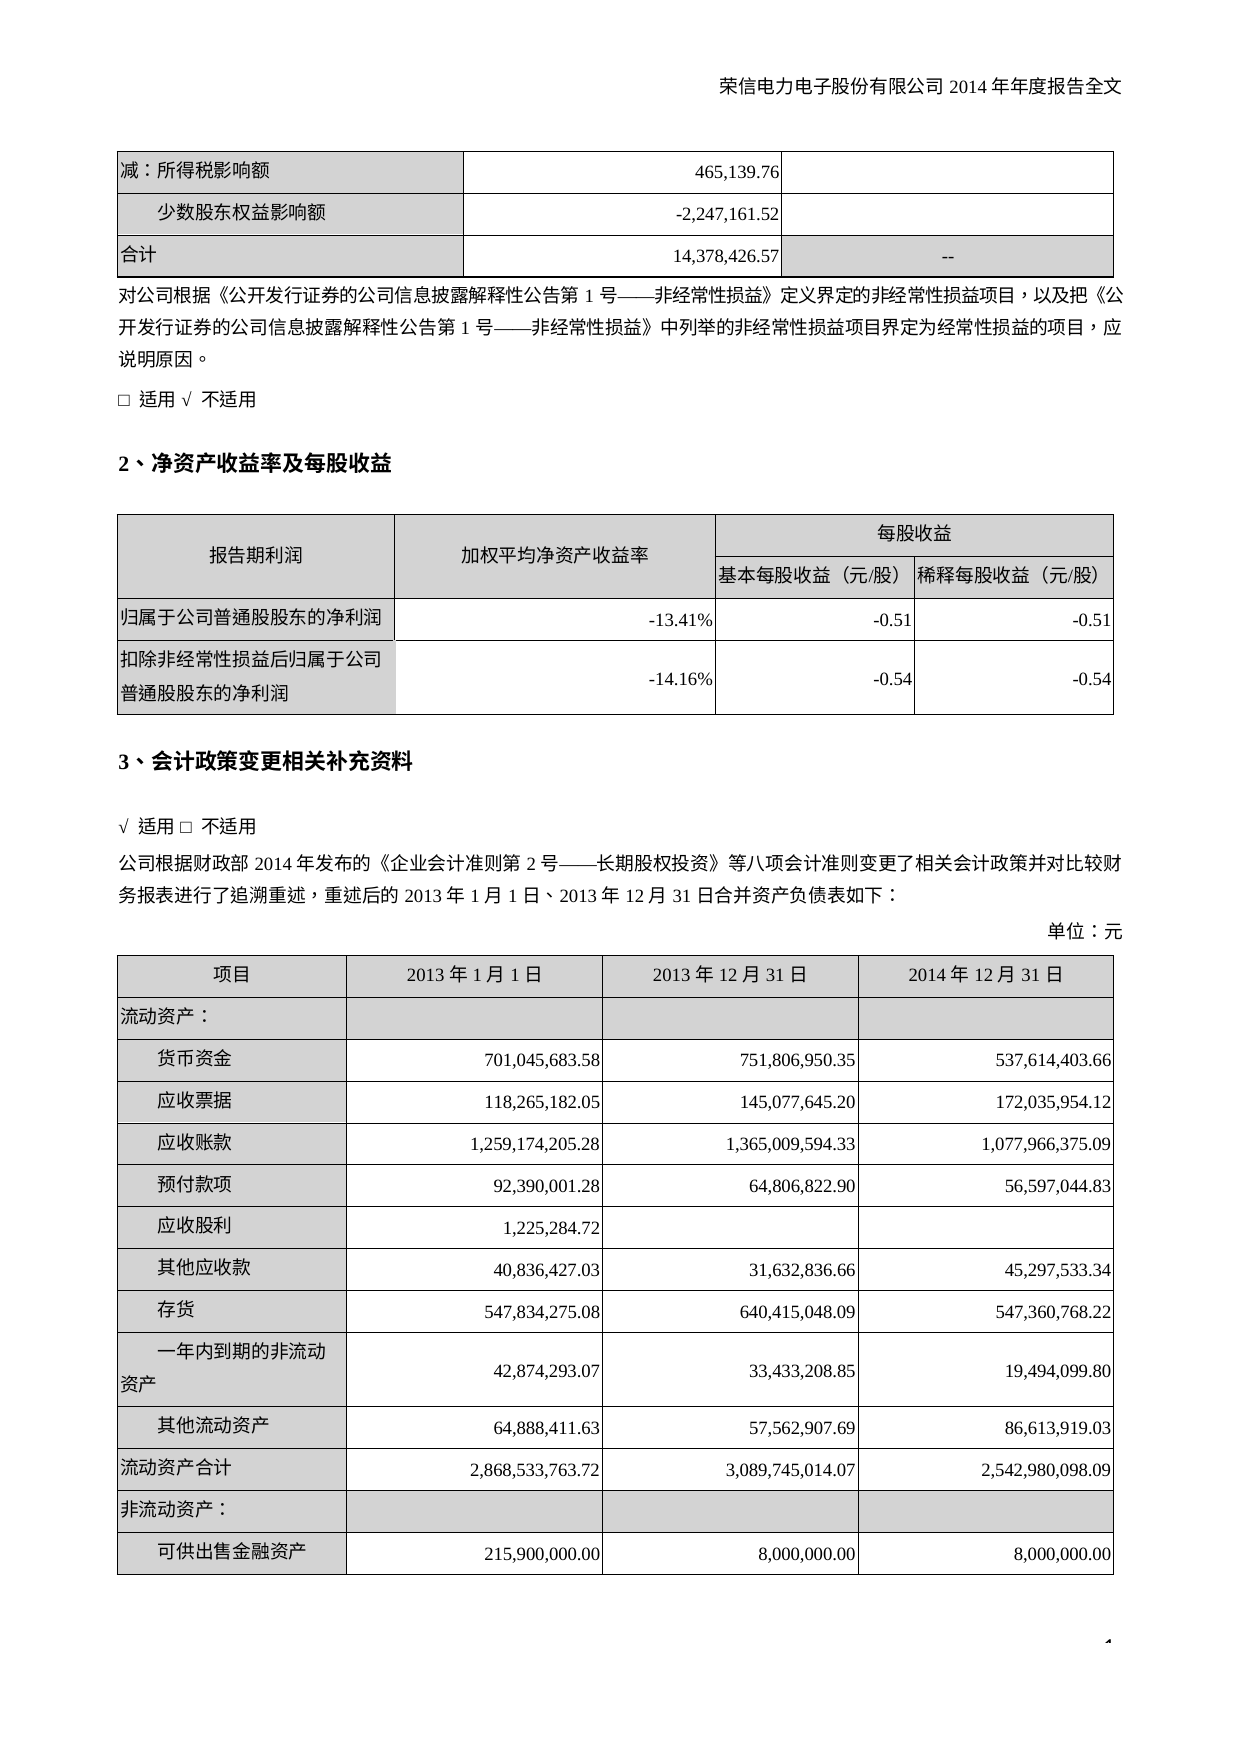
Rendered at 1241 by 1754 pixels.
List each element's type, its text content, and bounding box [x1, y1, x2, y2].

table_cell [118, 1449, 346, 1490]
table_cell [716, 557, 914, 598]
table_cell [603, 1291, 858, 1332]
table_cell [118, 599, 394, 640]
text 开发行证券的公司信息披露解释性公告第 1 号——非经常性损益》中列举的非经常性损益项目界定为经常性损益的项目，应 说明原因。 [118, 315, 1124, 372]
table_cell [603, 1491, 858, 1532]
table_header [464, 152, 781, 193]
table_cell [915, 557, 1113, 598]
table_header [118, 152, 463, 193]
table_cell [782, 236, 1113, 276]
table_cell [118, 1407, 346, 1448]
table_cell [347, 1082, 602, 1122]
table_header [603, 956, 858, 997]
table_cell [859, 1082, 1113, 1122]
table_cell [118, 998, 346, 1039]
text 对公司根据《公开发行证券的公司信息披露解释性公告第 1 号——非经常性损益》定义界定的非经常性损益项目，以及把《公 [118, 283, 1138, 308]
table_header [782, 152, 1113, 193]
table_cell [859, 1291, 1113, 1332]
text 公司根据财政部 2014 年发布的《企业会计准则第 2 号——长期股权投资》等八项会计准则变更了相关会计政策并对比较财 [118, 850, 1138, 875]
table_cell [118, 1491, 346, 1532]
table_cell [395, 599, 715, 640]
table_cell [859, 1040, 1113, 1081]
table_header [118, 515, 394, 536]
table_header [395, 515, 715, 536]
text □ 适用 √ 不适用 [118, 386, 1138, 412]
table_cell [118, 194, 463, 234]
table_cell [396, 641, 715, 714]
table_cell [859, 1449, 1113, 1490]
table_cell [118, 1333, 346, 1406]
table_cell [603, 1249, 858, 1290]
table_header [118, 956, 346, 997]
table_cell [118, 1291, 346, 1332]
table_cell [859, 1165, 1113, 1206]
text √ 适用 □ 不适用 [118, 814, 1138, 839]
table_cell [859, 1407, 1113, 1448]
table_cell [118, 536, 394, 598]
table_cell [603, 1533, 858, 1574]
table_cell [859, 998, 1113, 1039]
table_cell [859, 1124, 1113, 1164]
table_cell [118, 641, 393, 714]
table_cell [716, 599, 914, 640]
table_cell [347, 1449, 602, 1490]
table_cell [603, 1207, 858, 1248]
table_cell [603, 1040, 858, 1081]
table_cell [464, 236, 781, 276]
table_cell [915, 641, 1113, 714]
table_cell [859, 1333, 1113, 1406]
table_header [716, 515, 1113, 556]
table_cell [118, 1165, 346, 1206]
subtitle 3、会计政策变更相关补充资料 [118, 746, 1138, 776]
subtitle 2、净资产收益率及每股收益 [118, 448, 1138, 478]
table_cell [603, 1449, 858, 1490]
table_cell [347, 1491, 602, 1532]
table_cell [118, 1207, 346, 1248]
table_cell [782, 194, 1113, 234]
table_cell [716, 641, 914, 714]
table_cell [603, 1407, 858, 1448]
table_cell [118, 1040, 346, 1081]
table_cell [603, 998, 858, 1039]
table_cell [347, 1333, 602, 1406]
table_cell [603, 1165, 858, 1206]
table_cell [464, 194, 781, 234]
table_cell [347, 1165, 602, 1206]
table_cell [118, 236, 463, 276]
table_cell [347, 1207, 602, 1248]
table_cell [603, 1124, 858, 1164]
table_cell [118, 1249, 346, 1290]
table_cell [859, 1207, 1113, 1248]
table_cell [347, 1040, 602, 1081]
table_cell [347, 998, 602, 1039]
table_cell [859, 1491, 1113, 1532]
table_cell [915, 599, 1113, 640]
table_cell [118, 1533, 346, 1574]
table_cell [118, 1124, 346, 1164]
text 单位：元 [102, 918, 1123, 944]
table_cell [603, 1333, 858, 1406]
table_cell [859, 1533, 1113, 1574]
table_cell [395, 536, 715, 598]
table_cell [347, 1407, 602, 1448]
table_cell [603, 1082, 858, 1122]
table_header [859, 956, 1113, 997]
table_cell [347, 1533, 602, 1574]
text 务报表进行了追溯重述，重述后的 2013 年 1 月 1 日、2013 年 12 月 31 日合并资产负债表如下： [118, 882, 1138, 908]
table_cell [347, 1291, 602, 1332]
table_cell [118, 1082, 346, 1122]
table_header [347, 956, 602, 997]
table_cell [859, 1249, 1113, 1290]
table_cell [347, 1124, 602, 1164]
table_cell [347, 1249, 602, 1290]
